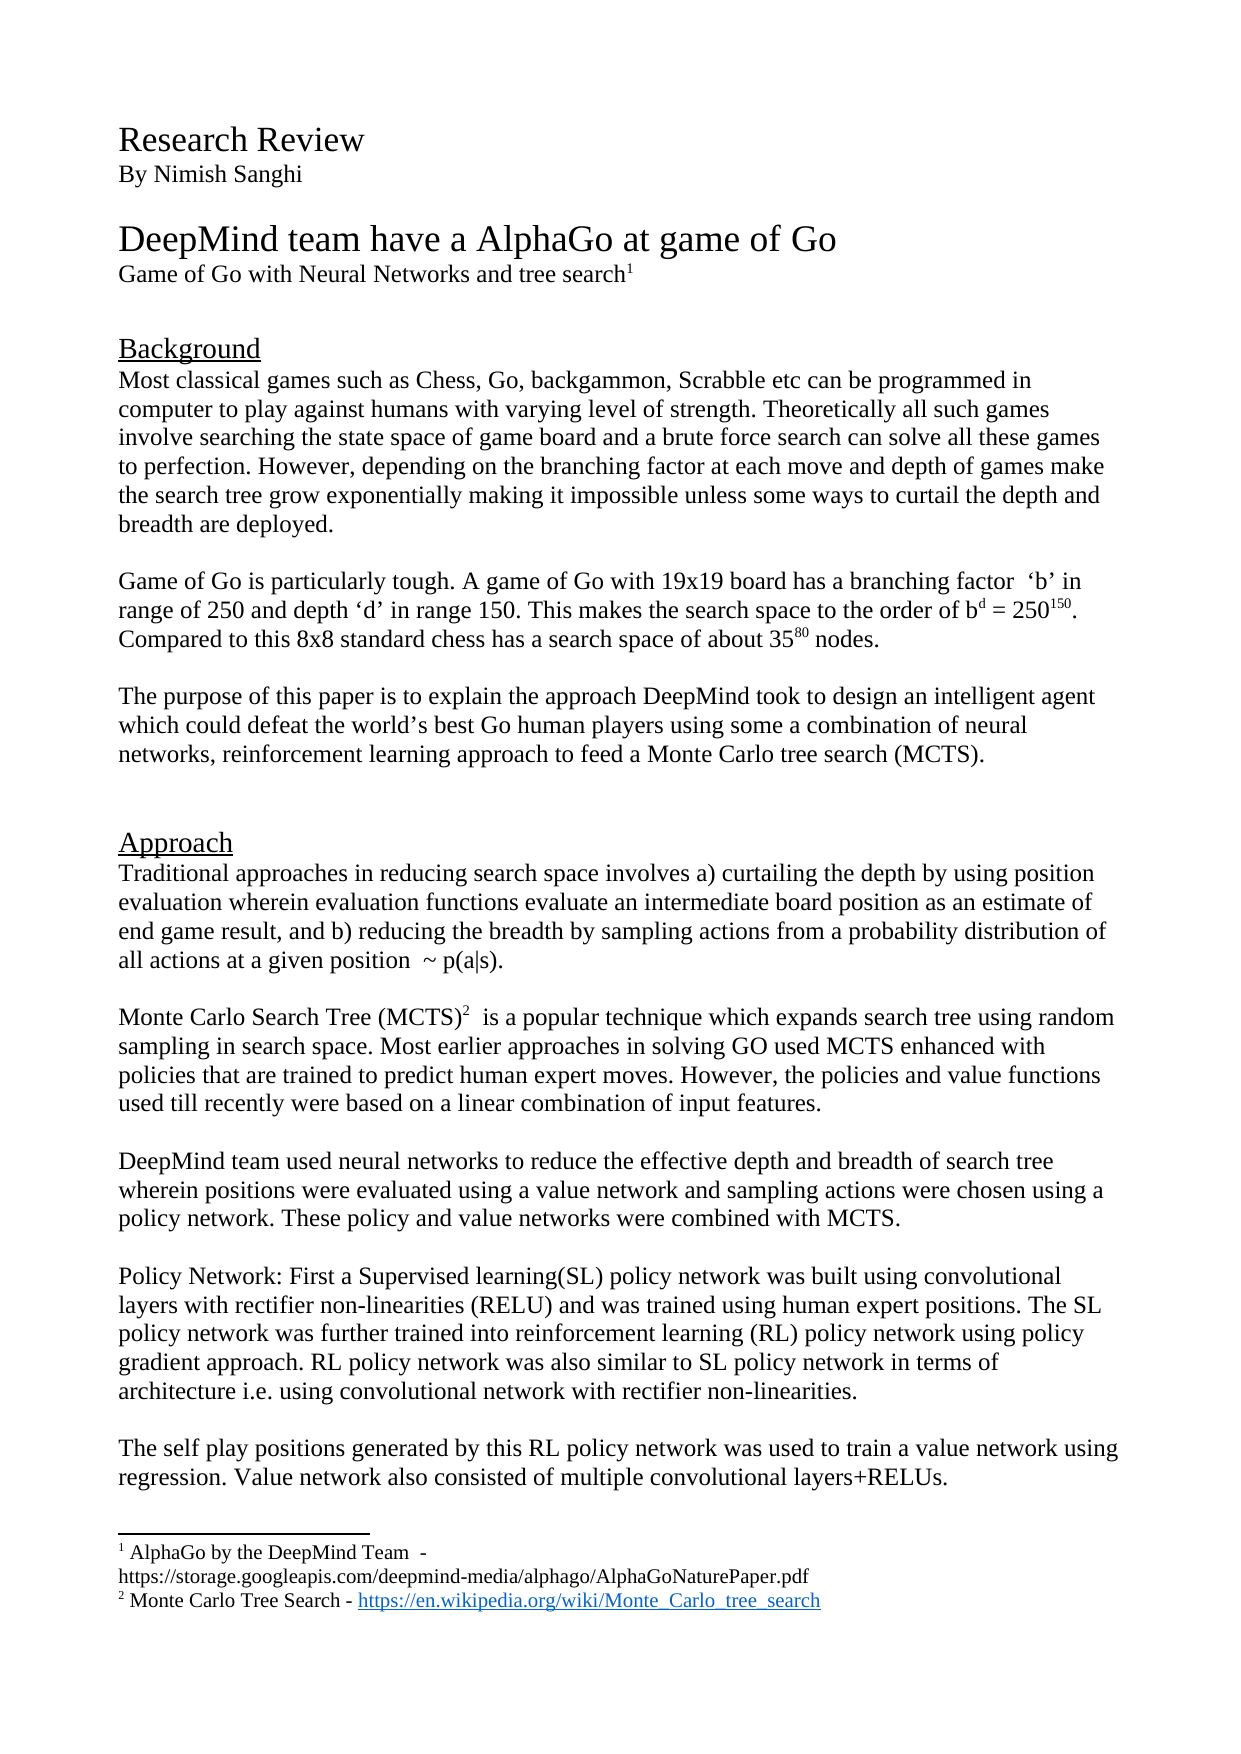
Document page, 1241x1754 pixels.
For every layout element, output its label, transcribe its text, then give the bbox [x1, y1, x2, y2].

text The self play positions generated by this RL policy network was used to train a value network using regression. Value network also consisted of multiple convolutional layers+RELUs. [118, 1433, 1122, 1491]
text Background [118, 331, 1122, 365]
text Game of Go with Neural Networks and tree search [118, 259, 1122, 288]
text By Nimish Sanghi [118, 159, 1122, 188]
text Game of Go is particularly tough. A game of Go with 19x19 board has a branching factor ‘b’ in range of 250 and depth ‘d’ in range 150. This makes the search space to the order of bd = 250150. Compared to this 8x8 standard chess has a search space of about 3580 nodes. [118, 566, 1122, 652]
text The purpose of this paper is to explain the approach DeepMind took to design an intelligent agent which could defeat the world’s best Go human players using some a combination of neural networks, reinforcement learning approach to feed a Monte Carlo tree search (MCTS). [118, 681, 1122, 767]
text Policy Network: First a Supervised learning(SL) policy network was built using convolutional layers with rectifier non-linearities (RELU) and was trained using human expert positions. The SL policy network was further trained into reinforcement learning (RL) policy network using policy gradient approach. RL policy network was also similar to SL policy network in terms of architecture i.e. using convolutional network with rectifier non-linearities. [118, 1261, 1122, 1405]
text Monte Carlo Search Tree (MCTS) is a popular technique which expands search tree using random sampling in search space. Most earlier approaches in solving GO used MCTS enhanced with policies that are trained to predict human expert moves. However, the policies and value functions used till recently were based on a linear combination of input features. [118, 1002, 1122, 1117]
text Most classical games such as Chess, Go, backgammon, Scrabble etc can be programmed in computer to play against humans with varying level of strength. Theoretically all such games involve searching the state space of game board and a brute force search can solve all these games to perfection. However, depending on the branching factor at each move and depth of games make the search tree grow exponentially making it impossible unless some ways to curtail the depth and breadth are deployed. [118, 365, 1122, 537]
text DeepMind team have a AlphaGo at game of Go [118, 216, 1122, 259]
text Research Review [118, 118, 1122, 159]
text Approach [118, 825, 1122, 858]
text Traditional approaches in reducing search space involves a) curtailing the depth by using position evaluation wherein evaluation functions evaluate an intermediate board position as an estimate of end game result, and b) reducing the breadth by sampling actions from a probability distribution of all actions at a given position ~ p(a|s). [118, 858, 1122, 973]
text DeepMind team used neural networks to reduce the effective depth and breadth of search tree wherein positions were evaluated using a value network and sampling actions were chosen using a policy network. These policy and value networks were combined with MCTS. [118, 1146, 1122, 1232]
